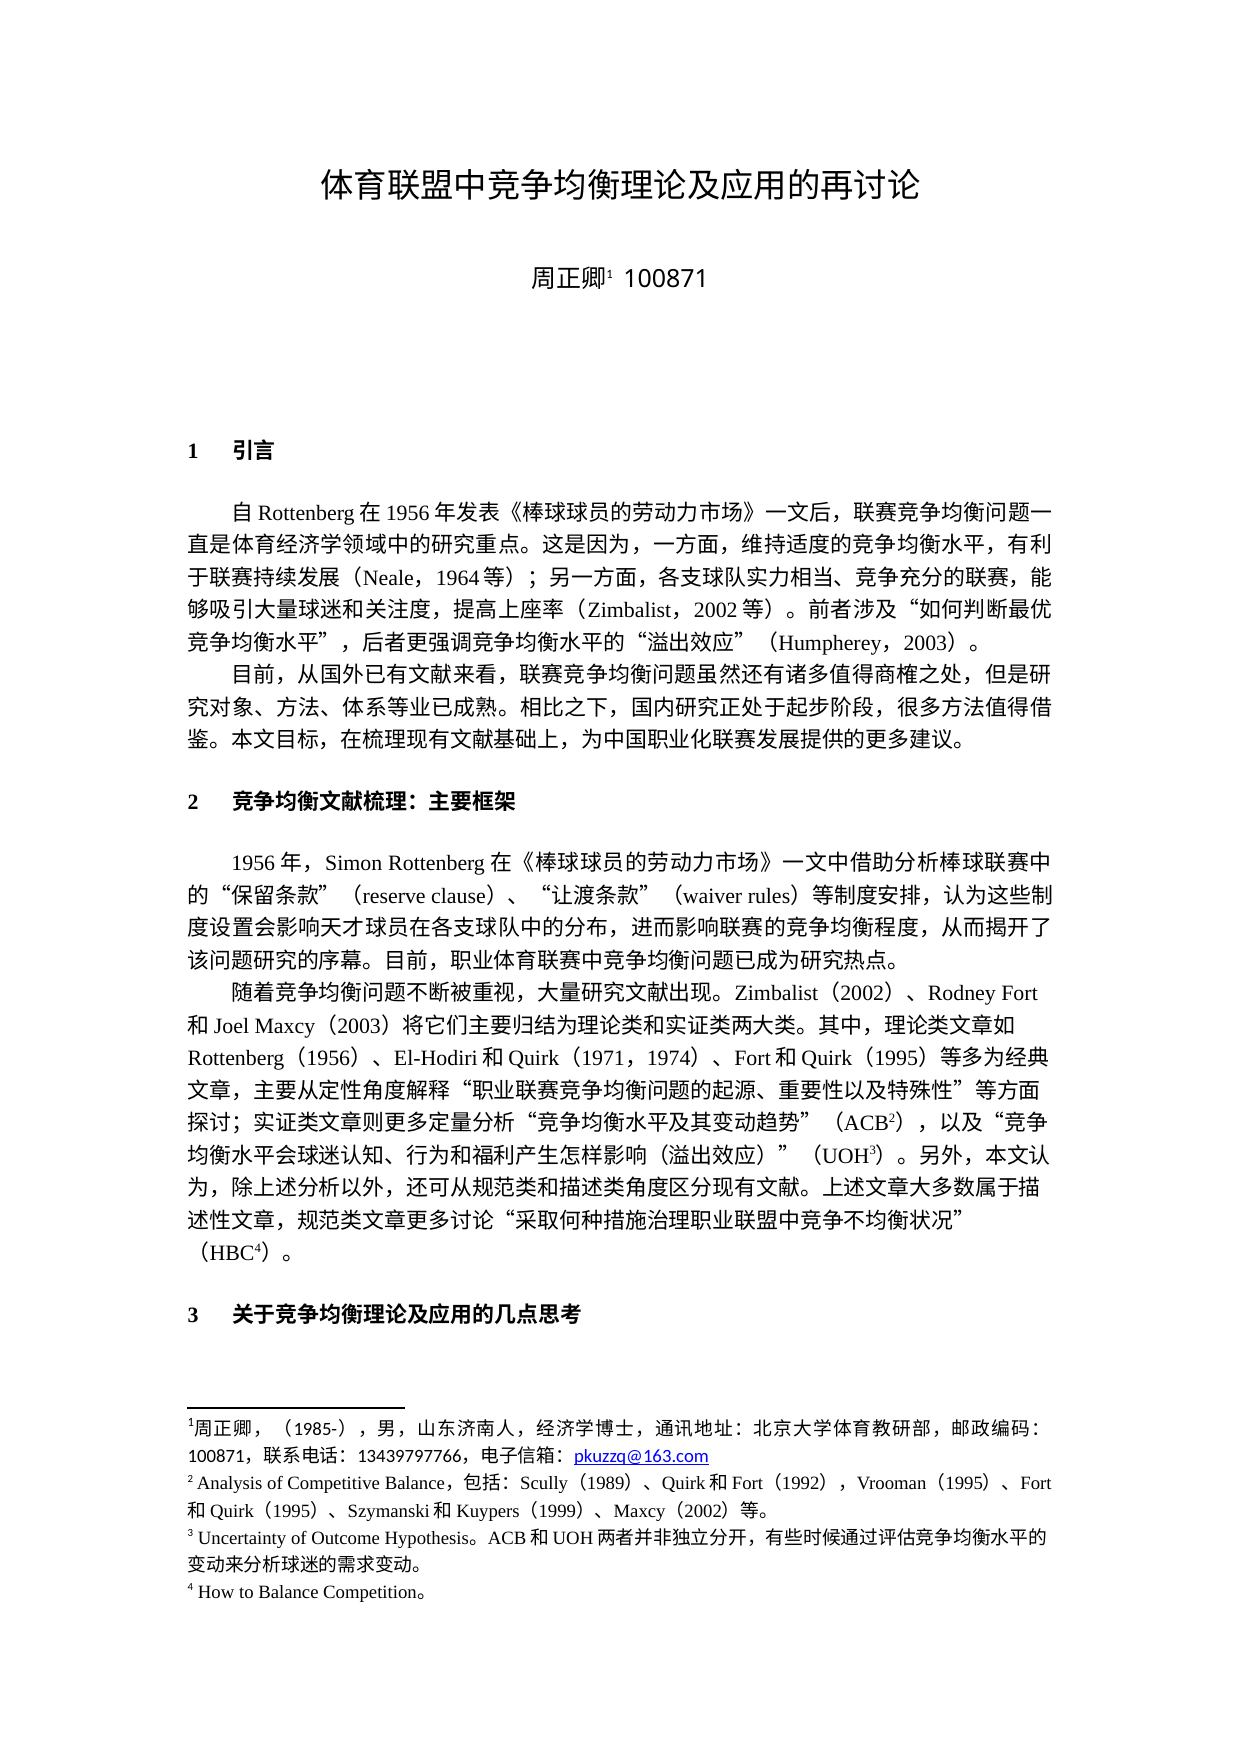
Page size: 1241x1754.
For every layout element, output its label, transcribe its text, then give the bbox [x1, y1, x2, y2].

text 体育联盟中竞争均衡理论及应用的再讨论 [187, 150, 1053, 215]
subtitle 关于竞争均衡理论及应用的几点思考 [187, 1297, 1053, 1329]
text 目前，从国外已有文献来看，联赛竞争均衡问题虽然还有诸多值得商榷之处，但是研究对象、方法、体系等业已成熟。相比之下，国内研究正处于起步阶段，很多方法值得借鉴。本文目标，在梳理现有文献基础上，为中国职业化联赛发展提供的更多建议。 [187, 657, 1053, 754]
subtitle 引言 [187, 432, 1053, 465]
text 随着竞争均衡问题不断被重视，大量研究文献出现。Zimbalist（2002）、Rodney Fort和Joel Maxcy（2003）将它们主要归结为理论类和实证类两大类。其中，理论类文章如Rottenberg（1956）、El-Hodiri和Quirk（1971，1974）、Fort和Quirk（1995）等多为经典文章，主要从定性角度解释“职业联赛竞争均衡问题的起源、重要性以及特殊性”等方面探讨；实证类文章则更多定量分析“竞争均衡水平及其变动趋势”（ACB），以及“竞争均衡水平会球迷认知、行为和福利产生怎样影响（溢出效应）”（UOH）。另外，本文认为，除上述分析以外，还可从规范类和描述类角度区分现有文献。上述文章大多数属于描述性文章，规范类文章更多讨论“采取何种措施治理职业联盟中竞争不均衡状况”（HBC）。 [187, 975, 1053, 1267]
text 周正卿 100871 [187, 244, 1053, 309]
text 1956年，Simon Rottenberg在《棒球球员的劳动力市场》一文中借助分析棒球联赛中的“保留条款”（reserve clause）、“让渡条款”（waiver rules）等制度安排，认为这些制度设置会影响天才球员在各支球队中的分布，进而影响联赛的竞争均衡程度，从而揭开了该问题研究的序幕。目前，职业体育联赛中竞争均衡问题已成为研究热点。 [187, 845, 1053, 975]
text 自Rottenberg在1956年发表《棒球球员的劳动力市场》一文后，联赛竞争均衡问题一直是体育经济学领域中的研究重点。这是因为，一方面，维持适度的竞争均衡水平，有利于联赛持续发展（Neale，1964等）；另一方面，各支球队实力相当、竞争充分的联赛，能够吸引大量球迷和关注度，提高上座率（Zimbalist，2002等）。前者涉及“如何判断最优竞争均衡水平”，后者更强调竞争均衡水平的“溢出效应”（Humpherey，2003）。 [187, 494, 1053, 657]
subtitle 竞争均衡文献梳理：主要框架 [187, 783, 1053, 816]
